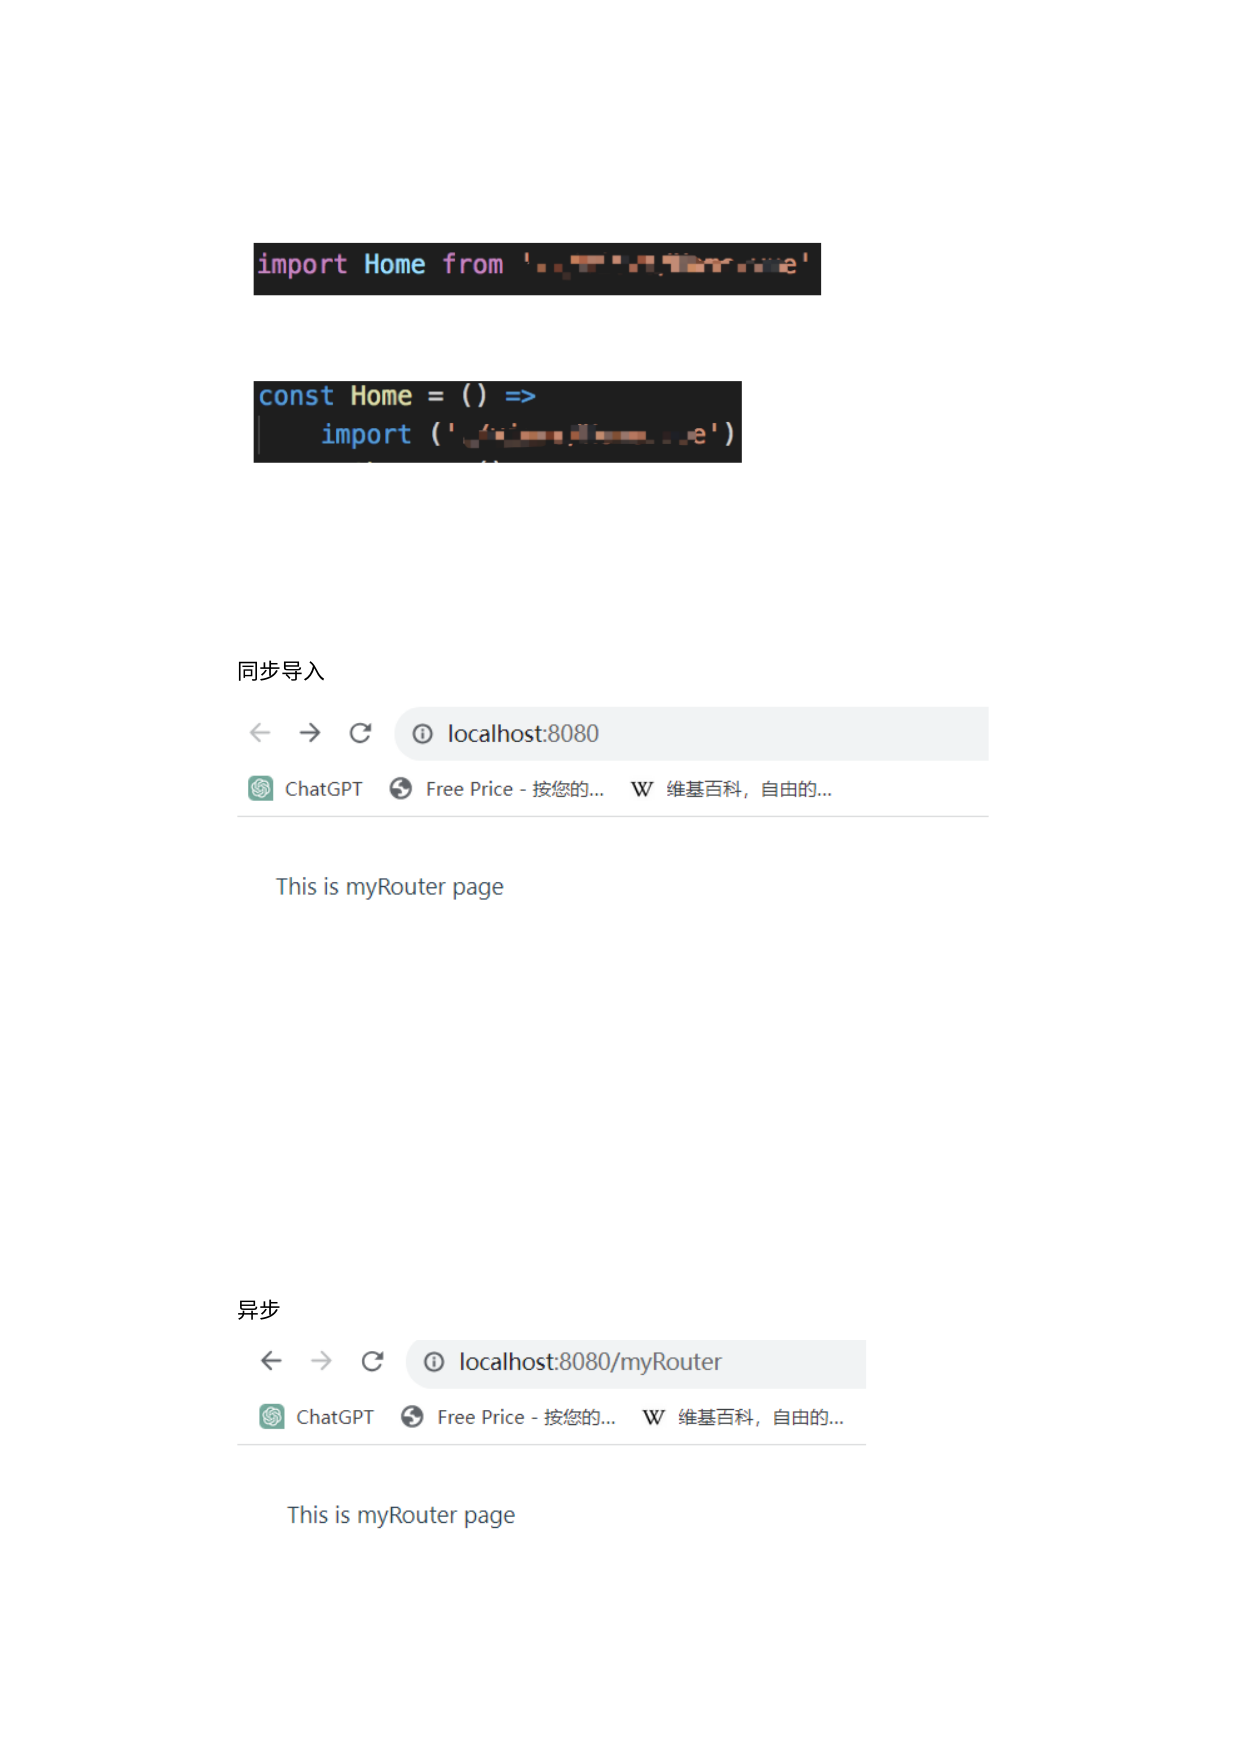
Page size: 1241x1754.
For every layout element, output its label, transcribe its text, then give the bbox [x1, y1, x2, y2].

picture [237, 222, 842, 490]
text 同步导入 [193, 654, 1047, 686]
picture [237, 702, 989, 1090]
picture [237, 1340, 867, 1542]
text 异步 [193, 1292, 1047, 1325]
